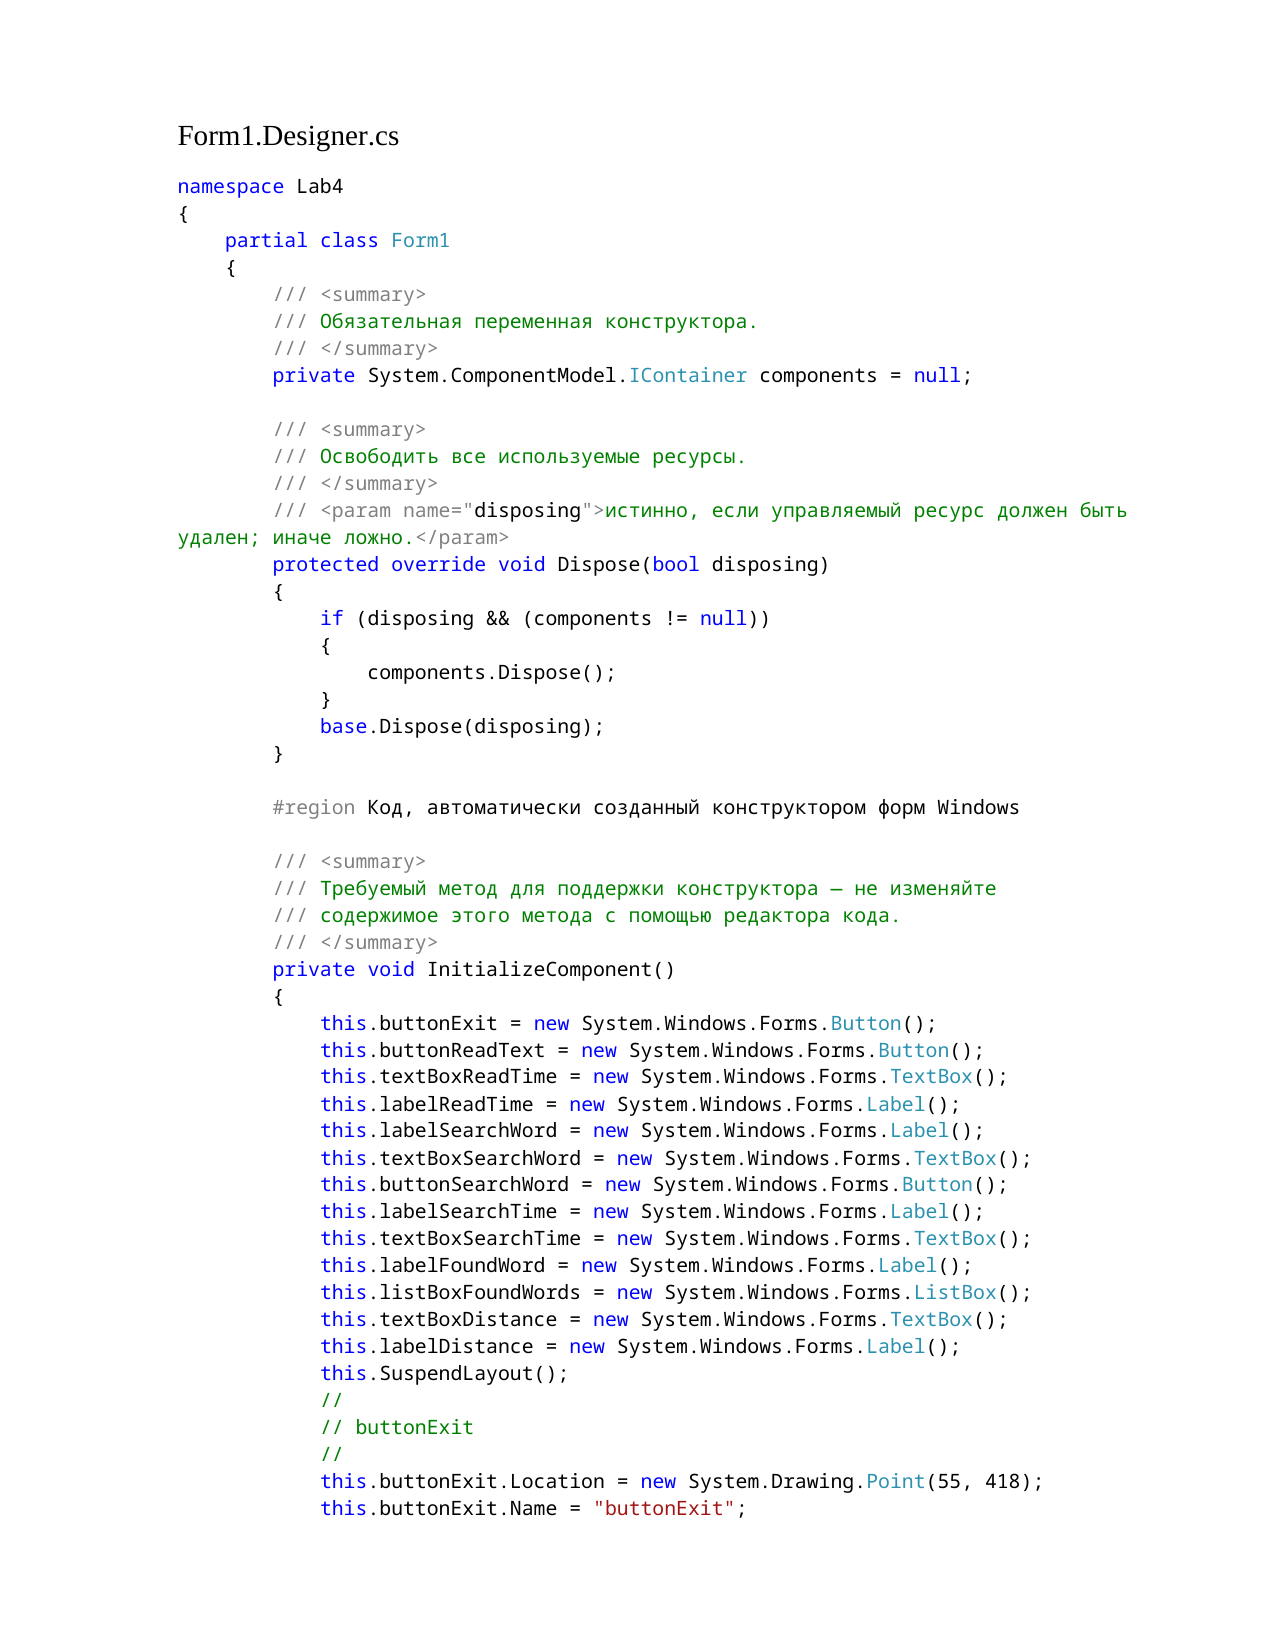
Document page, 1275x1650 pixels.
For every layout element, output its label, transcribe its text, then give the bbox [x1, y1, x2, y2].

text namespace Lab4 [177, 172, 1186, 199]
text this.listBoxFoundWords = new System.Windows.Forms.ListBox(); [177, 1279, 1186, 1306]
text /// Обязательная переменная конструктора. [177, 307, 1186, 334]
text /// </summary> [177, 334, 1186, 361]
text this.labelSearchWord = new System.Windows.Forms.Label(); [177, 1117, 1186, 1144]
text { [177, 982, 1186, 1009]
text /// <summary> [177, 280, 1186, 307]
text /// Освободить все используемые ресурсы. [177, 442, 1186, 469]
text /// <summary> [177, 415, 1186, 442]
text { [177, 577, 1186, 604]
text this.buttonSearchWord = new System.Windows.Forms.Button(); [177, 1171, 1186, 1198]
text this.buttonExit.Name = "buttonExit"; [177, 1494, 1186, 1521]
text this.textBoxSearchWord = new System.Windows.Forms.TextBox(); [177, 1144, 1186, 1171]
text /// содержимое этого метода с помощью редактора кода. [177, 901, 1186, 928]
text private System.ComponentModel.IContainer components = null; [177, 361, 1186, 388]
text /// </summary> [177, 928, 1186, 955]
text // [177, 1441, 1186, 1467]
text if (disposing && (components != null)) [177, 604, 1186, 631]
text // [177, 1387, 1186, 1413]
text } [177, 685, 1186, 712]
text this.labelDistance = new System.Windows.Forms.Label(); [177, 1333, 1186, 1359]
text Form1.Designer.cs [177, 118, 1186, 152]
text { [177, 631, 1186, 658]
text // buttonExit [177, 1413, 1186, 1441]
text partial class Form1 [177, 226, 1186, 253]
text /// Требуемый метод для поддержки конструктора — не изменяйте [177, 874, 1186, 901]
text this.SuspendLayout(); [177, 1359, 1186, 1387]
text } [177, 739, 1186, 766]
text base.Dispose(disposing); [177, 712, 1186, 739]
text this.labelReadTime = new System.Windows.Forms.Label(); [177, 1090, 1186, 1117]
text /// </summary> [177, 469, 1186, 496]
text this.textBoxDistance = new System.Windows.Forms.TextBox(); [177, 1306, 1186, 1333]
text this.buttonReadText = new System.Windows.Forms.Button(); [177, 1036, 1186, 1063]
text components.Dispose(); [177, 658, 1186, 685]
text private void InitializeComponent() [177, 955, 1186, 982]
text this.textBoxSearchTime = new System.Windows.Forms.TextBox(); [177, 1225, 1186, 1252]
text this.buttonExit.Location = new System.Drawing.Point(55, 418); [177, 1467, 1186, 1494]
text this.labelSearchTime = new System.Windows.Forms.Label(); [177, 1198, 1186, 1225]
text { [177, 253, 1186, 280]
text this.labelFoundWord = new System.Windows.Forms.Label(); [177, 1252, 1186, 1279]
text this.textBoxReadTime = new System.Windows.Forms.TextBox(); [177, 1063, 1186, 1090]
text this.buttonExit = new System.Windows.Forms.Button(); [177, 1009, 1186, 1036]
text { [177, 199, 1186, 226]
text protected override void Dispose(bool disposing) [177, 550, 1186, 577]
text #region Код, автоматически созданный конструктором форм Windows [177, 793, 1186, 820]
text /// <summary> [177, 847, 1186, 874]
text /// <param name="disposing">истинно, если управляемый ресурс должен быть удален; иначе ложно.</param> [177, 496, 1186, 550]
